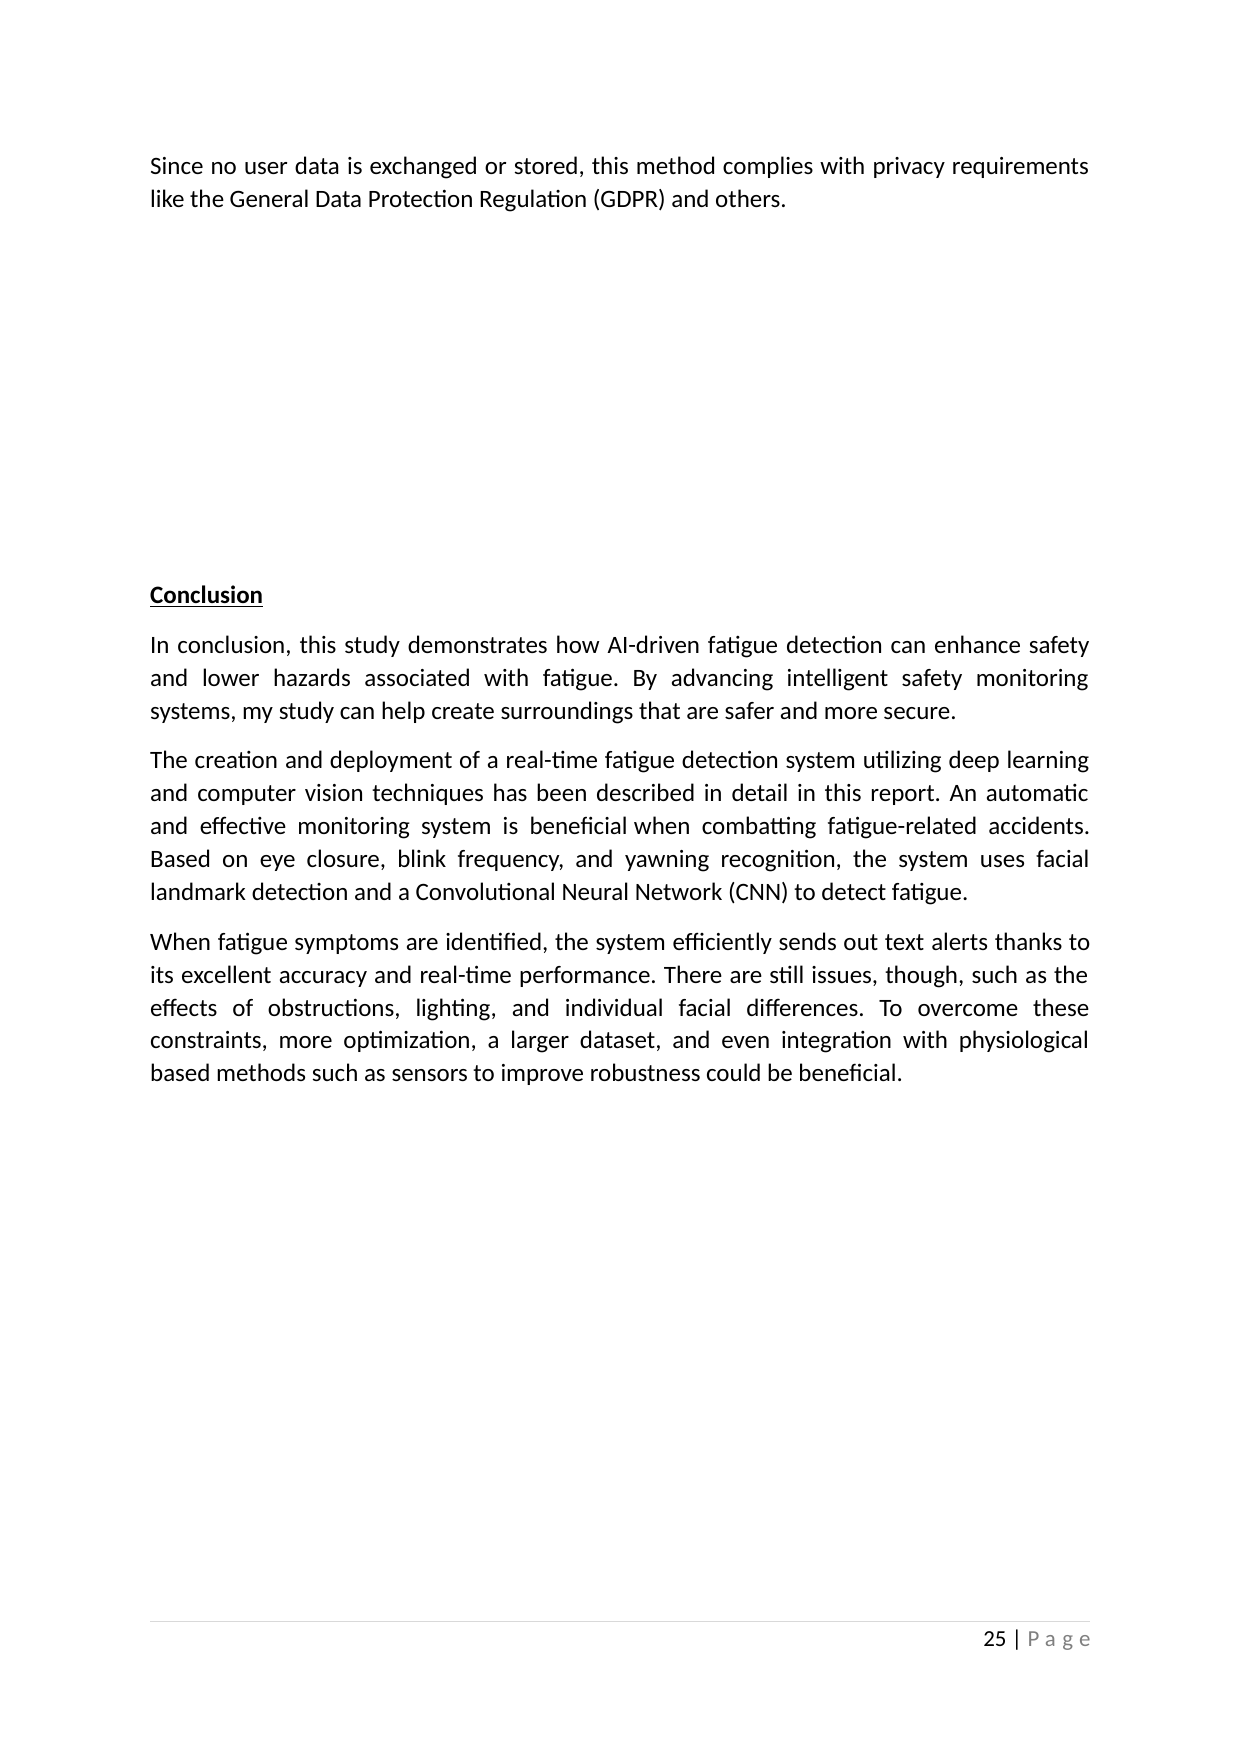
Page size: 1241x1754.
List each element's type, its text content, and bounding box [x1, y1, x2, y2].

text When fatigue symptoms are identified, the system efficiently sends out text alerts thanks to its excellent accuracy and real-time performance. There are still issues, though, such as the effects of obstructions, lighting, and individual facial differences. To overcome these constraints, more optimization, a larger dataset, and even integration with physiological based methods such as sensors to improve robustness could be beneficial. [150, 926, 1090, 1088]
text In conclusion, this study demonstrates how AI-driven fatigue detection can enhance safety and lower hazards associated with fatigue. By advancing intelligent safety monitoring systems, my study can help create surroundings that are safer and more secure. [150, 629, 1090, 726]
text Conclusion [150, 579, 1090, 610]
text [150, 150, 1090, 213]
text The creation and deployment of a real-time fatigue detection system utilizing deep learning and computer vision techniques has been described in detail in this report. An automatic and effective monitoring system is beneficial when combatting fatigue-related accidents. Based on eye closure, blink frequency, and yawning recognition, the system uses facial landmark detection and a Convolutional Neural Network (CNN) to detect fatigue. [150, 744, 1090, 907]
